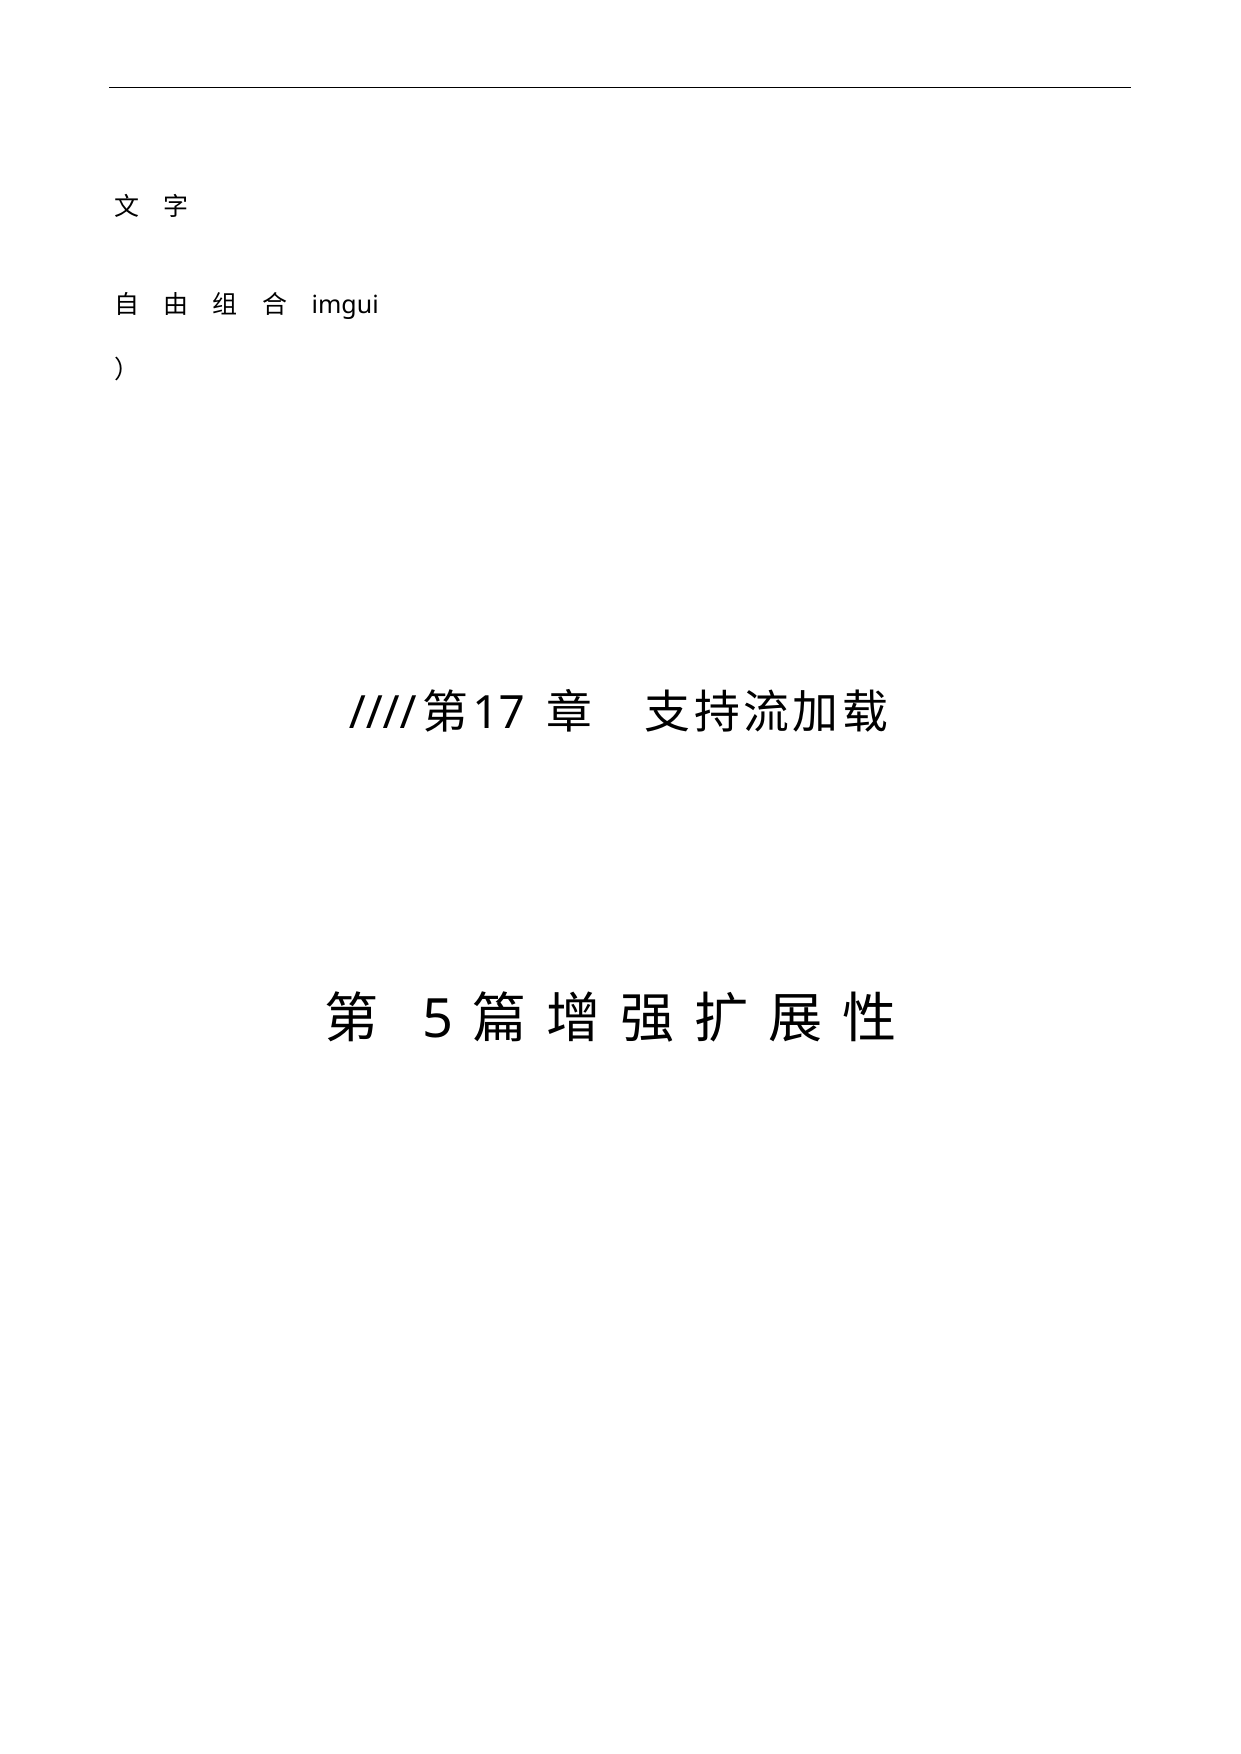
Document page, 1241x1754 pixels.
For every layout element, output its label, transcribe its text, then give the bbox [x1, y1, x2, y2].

text 第 5 篇 增强扩展性 [114, 965, 1126, 1062]
text 自由组合imgui [114, 270, 1126, 335]
text 文字 [114, 172, 1126, 237]
subtitle ////第17章 支持流加载 [114, 660, 1126, 757]
text ） [114, 335, 1126, 400]
